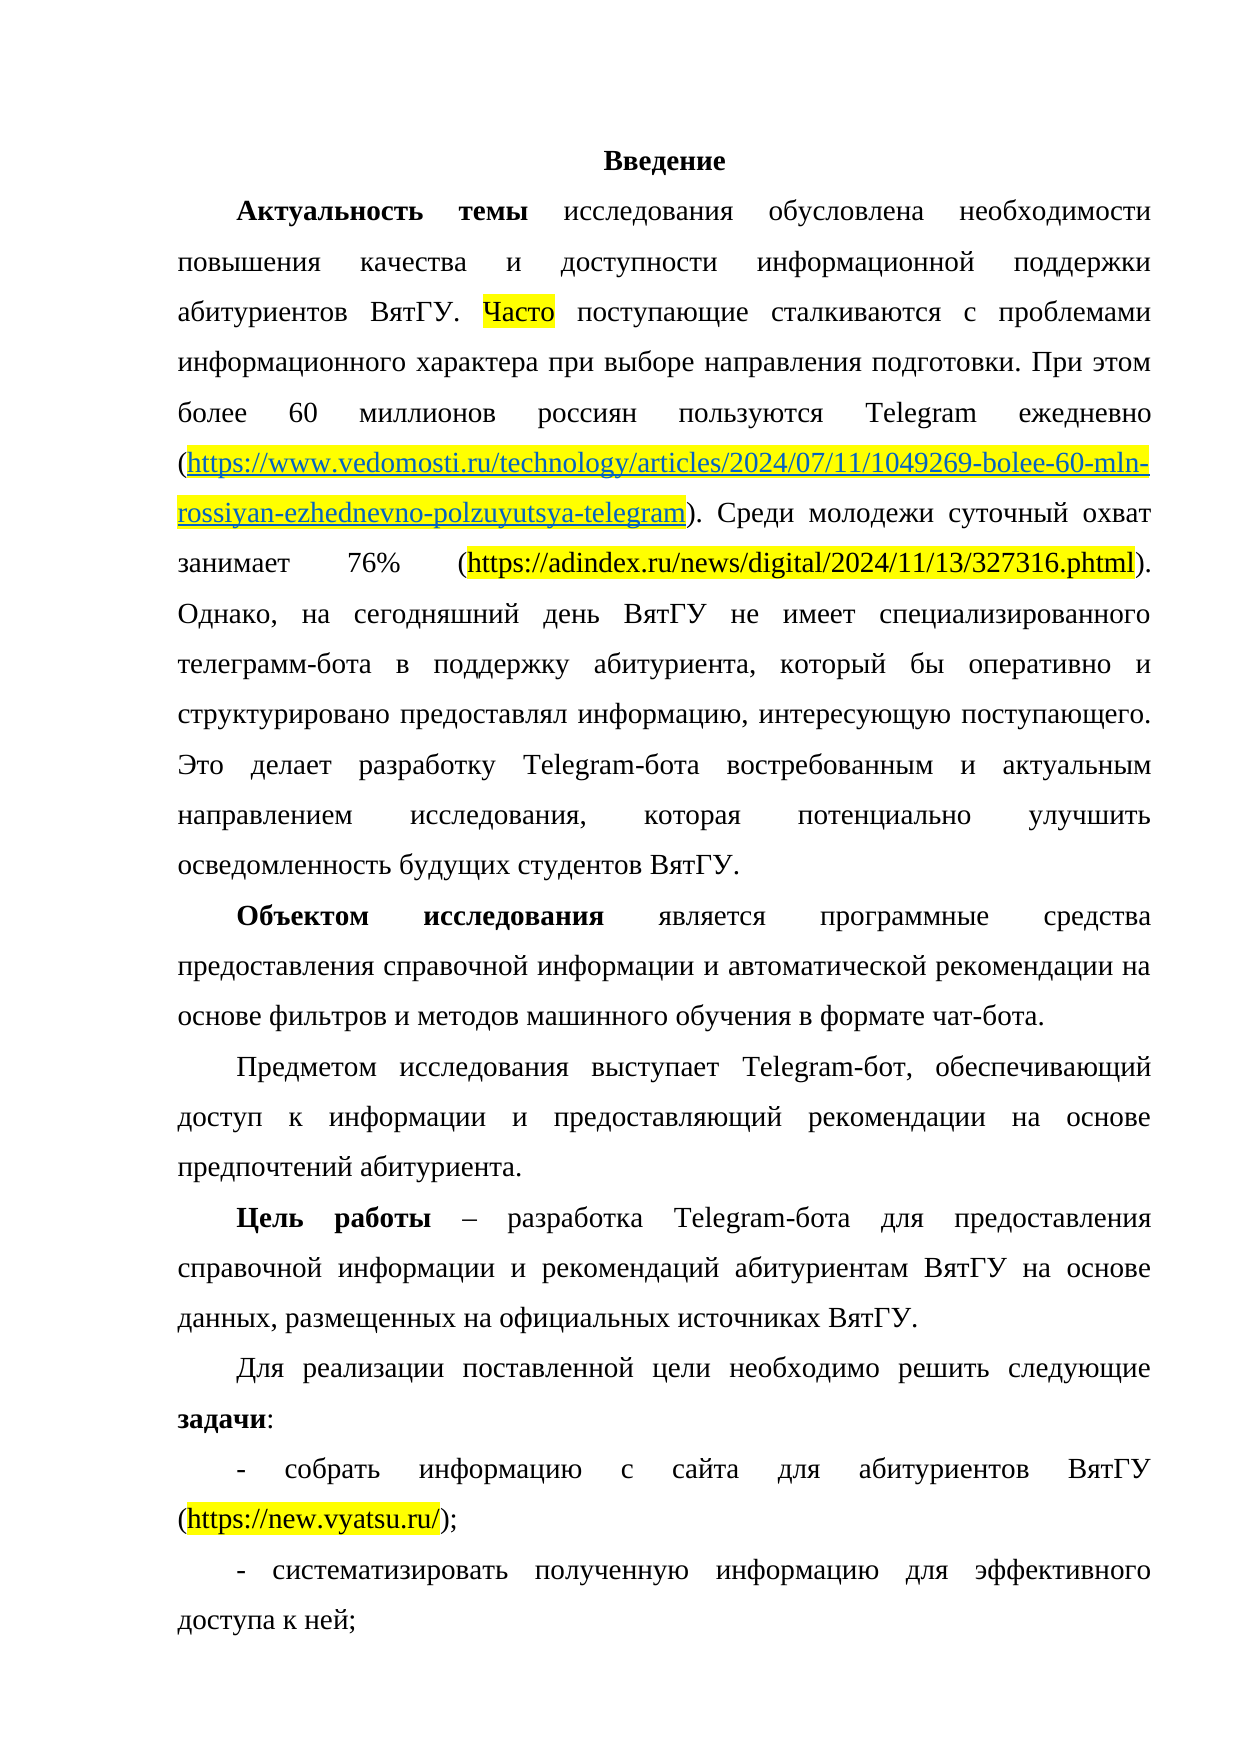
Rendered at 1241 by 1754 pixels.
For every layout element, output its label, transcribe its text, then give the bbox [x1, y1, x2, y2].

text Для реализации поставленной цели необходимо решить следующие задачи: [177, 1351, 1152, 1434]
text Цель работы – разработка Telegram-бота для предоставления справочной информации и рекомендаций абитуриентам ВятГУ на основе данных, размещенных на официальных источниках ВятГУ. [177, 1200, 1152, 1334]
text Актуальность темы исследования обусловлена необходимости повышения качества и доступности информационной поддержки абитуриентов ВятГУ. Часто поступающие сталкиваются с проблемами информационного характера при выборе направления подготовки. При этом более 60 миллионов россиян пользуются Telegram ежедневно (https://www.vedomosti.ru/technology/articles/2024/07/11/1049269-bolee-60-mln-rossiyan-ezhednevno-polzuyutsya-telegram). Среди молодежи суточный охват занимает 76% (https://adindex.ru/news/digital/2024/11/13/327316.phtml). Однако, на сегодняшний день ВятГУ не имеет специализированного телеграмм-бота в поддержку абитуриента, который бы оперативно и структурировано предоставлял информацию, интересующую поступающего. Это делает разработку Telegram-бота востребованным и актуальным направлением исследования, которая потенциально улучшить осведомленность будущих студентов ВятГУ. [177, 193, 1152, 881]
subtitle Введение [177, 143, 1152, 177]
text Предметом исследования выступает Telegram-бот, обеспечивающий доступ к информации и предоставляющий рекомендации на основе предпочтений абитуриента. [177, 1049, 1152, 1183]
text - собрать информацию с сайта для абитуриентов ВятГУ (https://new.vyatsu.ru/); [177, 1451, 1152, 1535]
text - систематизировать полученную информацию для эффективного доступа к ней; [177, 1552, 1152, 1636]
text Объектом исследования является программные средства предоставления справочной информации и автоматической рекомендации на основе фильтров и методов машинного обучения в формате чат-бота. [177, 898, 1152, 1032]
